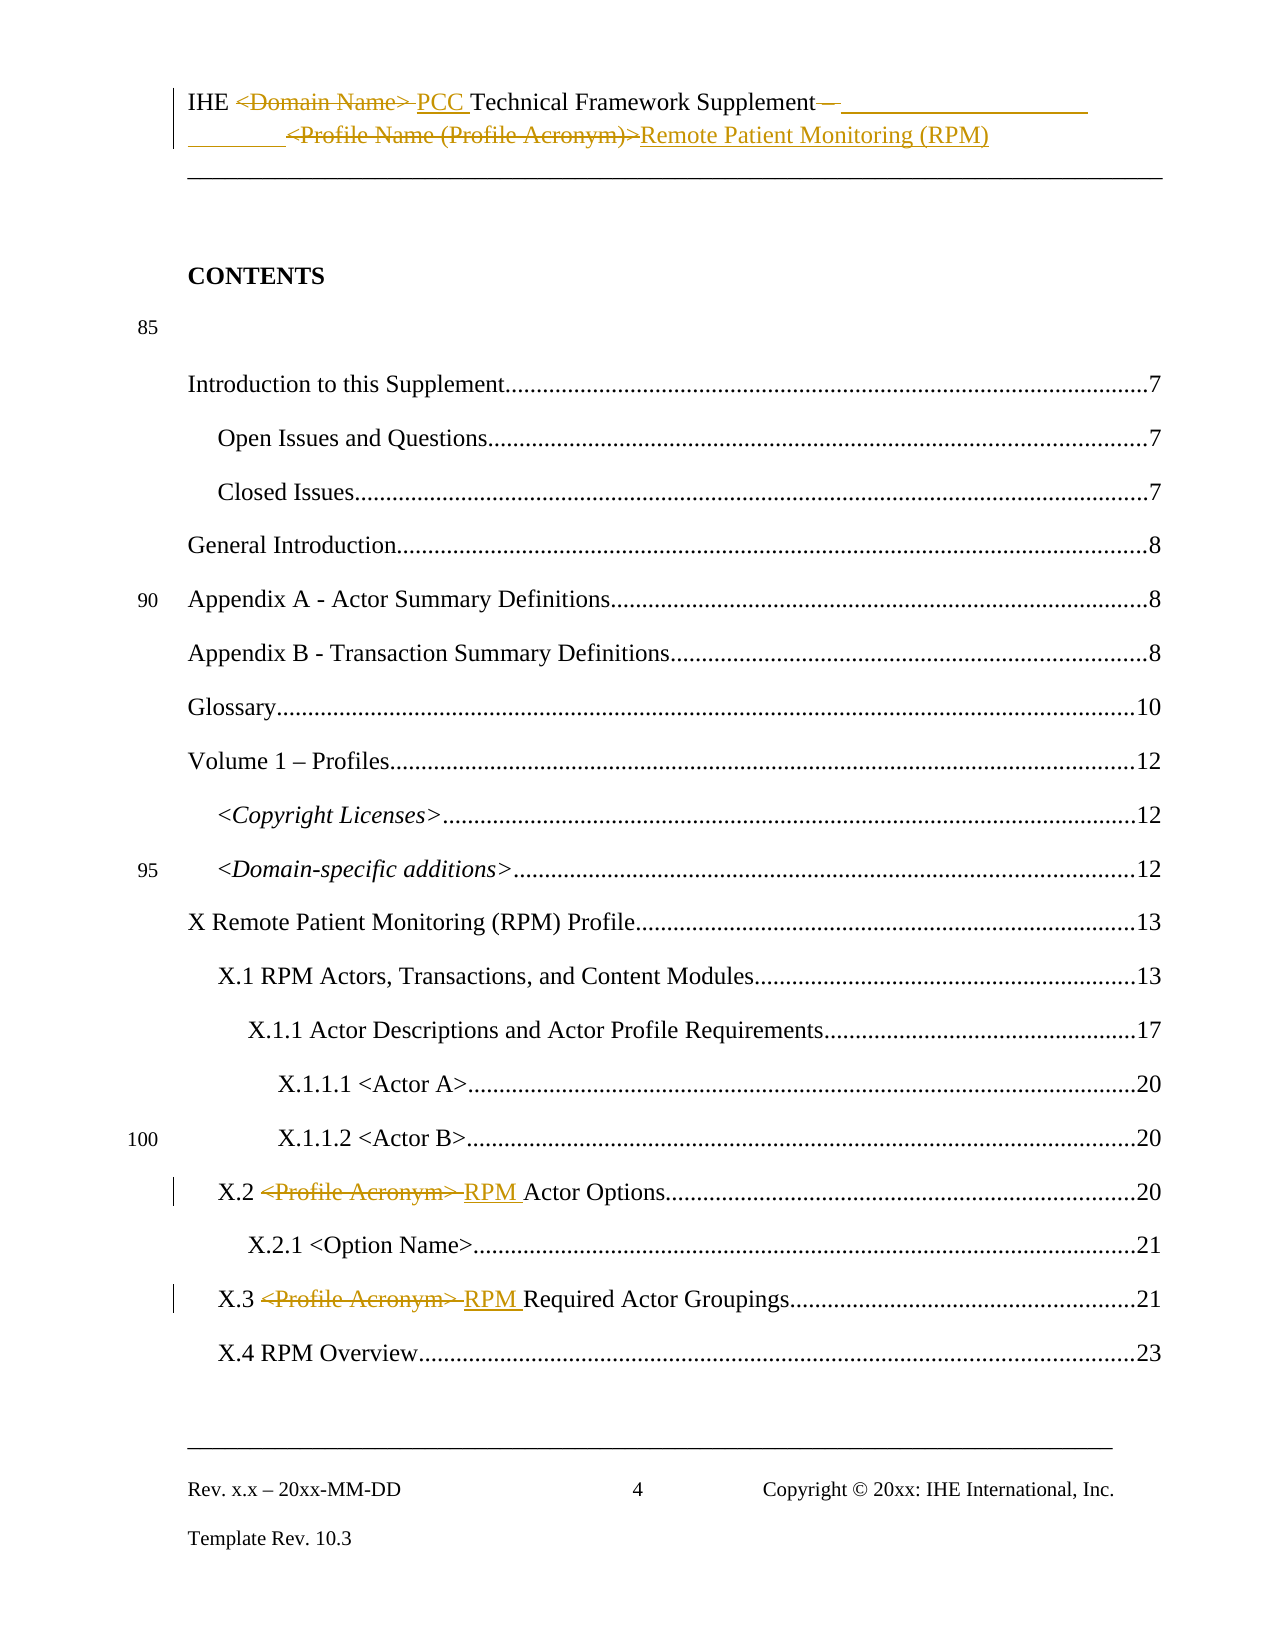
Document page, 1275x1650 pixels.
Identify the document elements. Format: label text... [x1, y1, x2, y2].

text Appendix B - Transaction Summary Definitions 8 [187, 638, 1162, 667]
text Closed Issues 7 [217, 477, 1162, 505]
text Appendix A - Actor Summary Definitions 8 [187, 584, 1162, 613]
text <Domain-specific additions> 12 [217, 854, 1162, 882]
text X Remote Patient Monitoring (RPM) Profile 13 [187, 907, 1162, 936]
text <Copyright Licenses> 12 [217, 800, 1162, 828]
text X.1.1.1 <Actor A> 20 [277, 1069, 1162, 1098]
text X.4 RPM Overview 23 [217, 1338, 1162, 1367]
text X.2 Actor Options 20 [217, 1177, 1162, 1206]
text X.1.1 Actor Descriptions and Actor Profile Requirements 17 [247, 1015, 1162, 1044]
text X.3 Required Actor Groupings 21 [217, 1284, 1162, 1313]
subtitle CONTENTS [187, 261, 1162, 290]
text X.1.1.2 <Actor B> 20 [277, 1123, 1162, 1152]
text Volume 1 – Profiles 12 [187, 746, 1162, 775]
text X.1 RPM Actors, Transactions, and Content Modules 13 [217, 961, 1162, 990]
text Open Issues and Questions 7 [217, 423, 1162, 452]
text Introduction to this Supplement 7 [187, 369, 1162, 398]
text X.2.1 <Option Name> 21 [247, 1231, 1162, 1259]
text General Introduction 8 [187, 531, 1162, 559]
text Glossary 10 [187, 692, 1162, 721]
